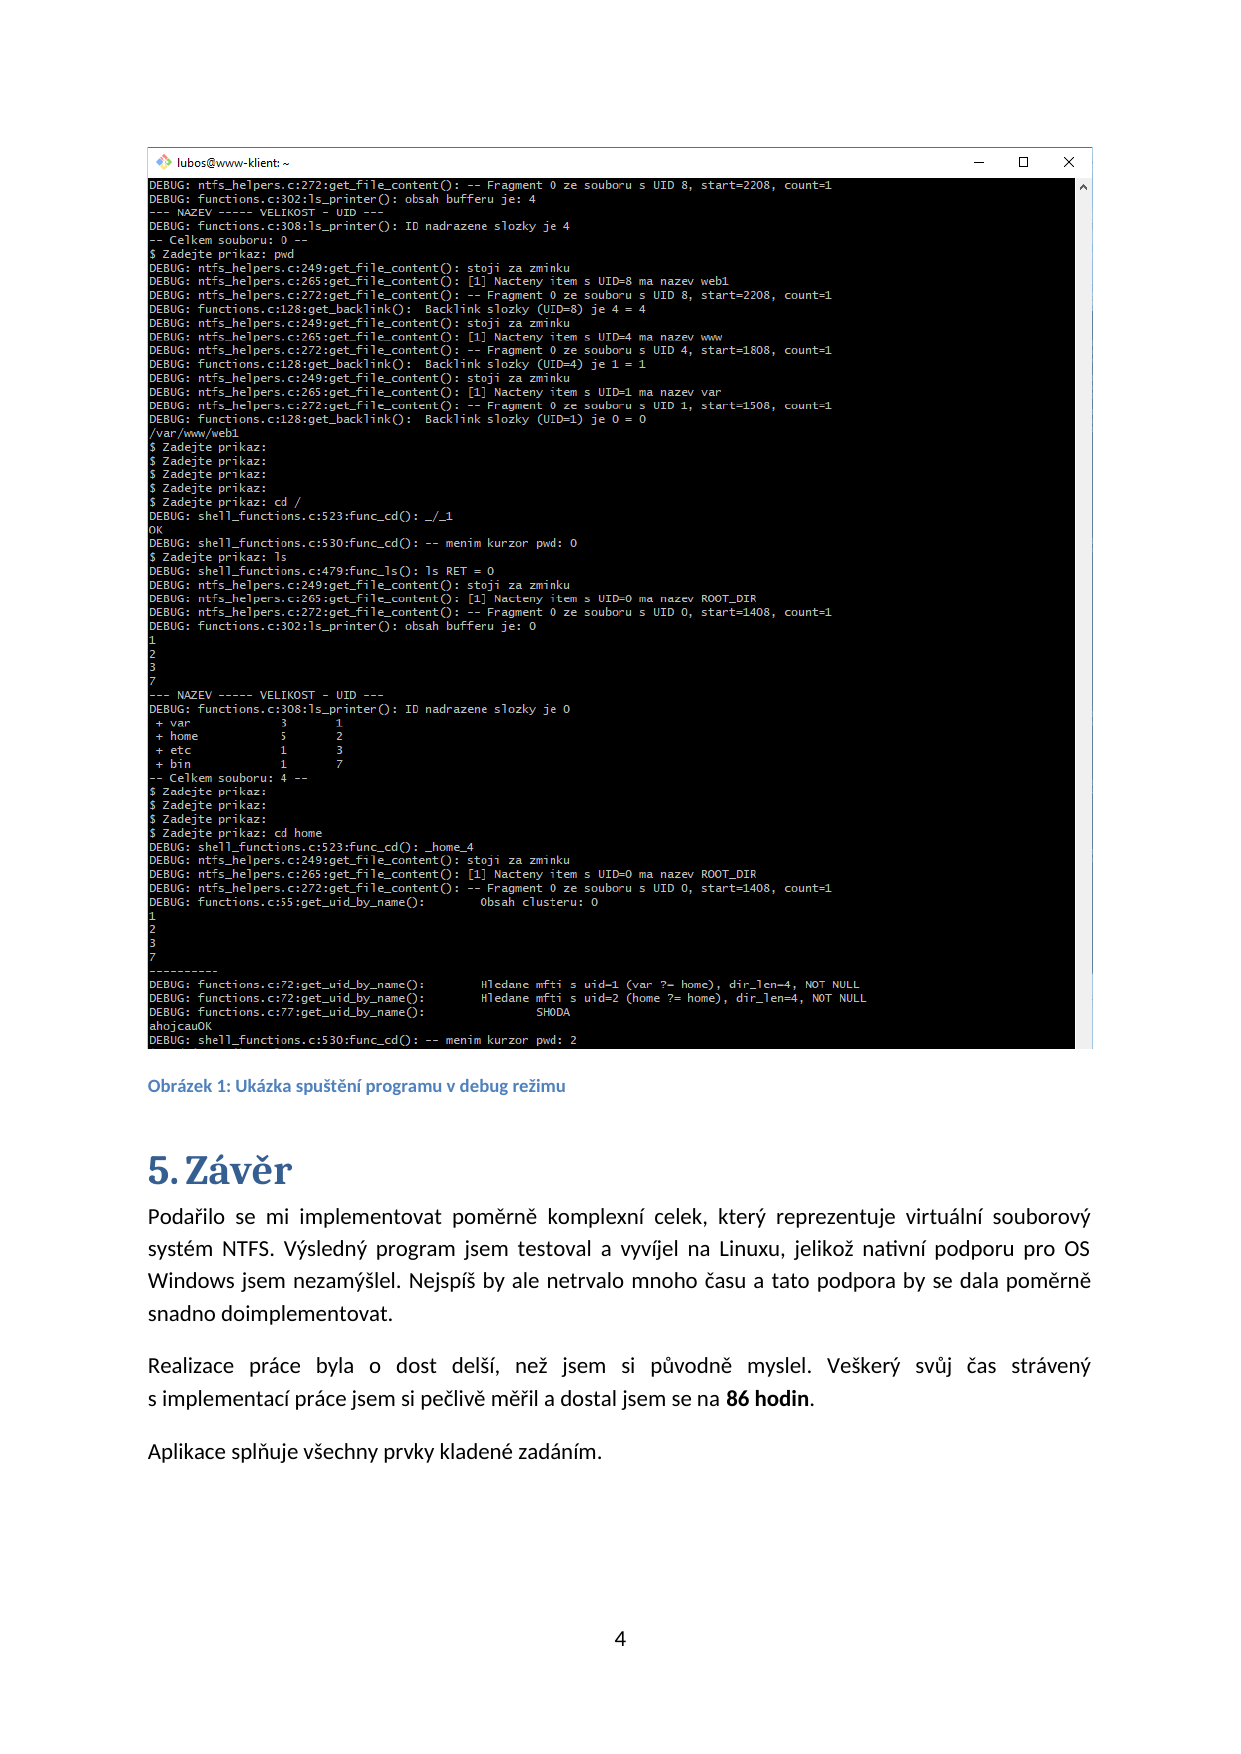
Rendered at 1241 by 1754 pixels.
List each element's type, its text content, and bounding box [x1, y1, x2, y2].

subtitle Závěr [148, 1147, 1093, 1195]
text Aplikace splňuje všechny prvky kladené zadáním. [148, 1437, 1093, 1465]
text Podařilo se mi implementovat poměrně komplexní celek, který reprezentuje virtuální souborový systém NTFS. Výsledný program jsem testoval a vyvíjel na Linuxu, jelikož nativní podporu pro OS Windows jsem nezamýšlel. Nejspíš by ale netrvalo mnoho času a tato podpora by se dala poměrně snadno doimplementovat. [148, 1202, 1093, 1327]
picture [147, 147, 1093, 1049]
text Realizace práce byla o dost delší, než jsem si původně myslel. Veškerý svůj čas strávený s implementací práce jsem si pečlivě měřil a dostal jsem se na 86 hodin. [148, 1352, 1093, 1412]
text Obrázek 1: Ukázka spuštění programu v debug režimu [148, 1074, 1093, 1097]
